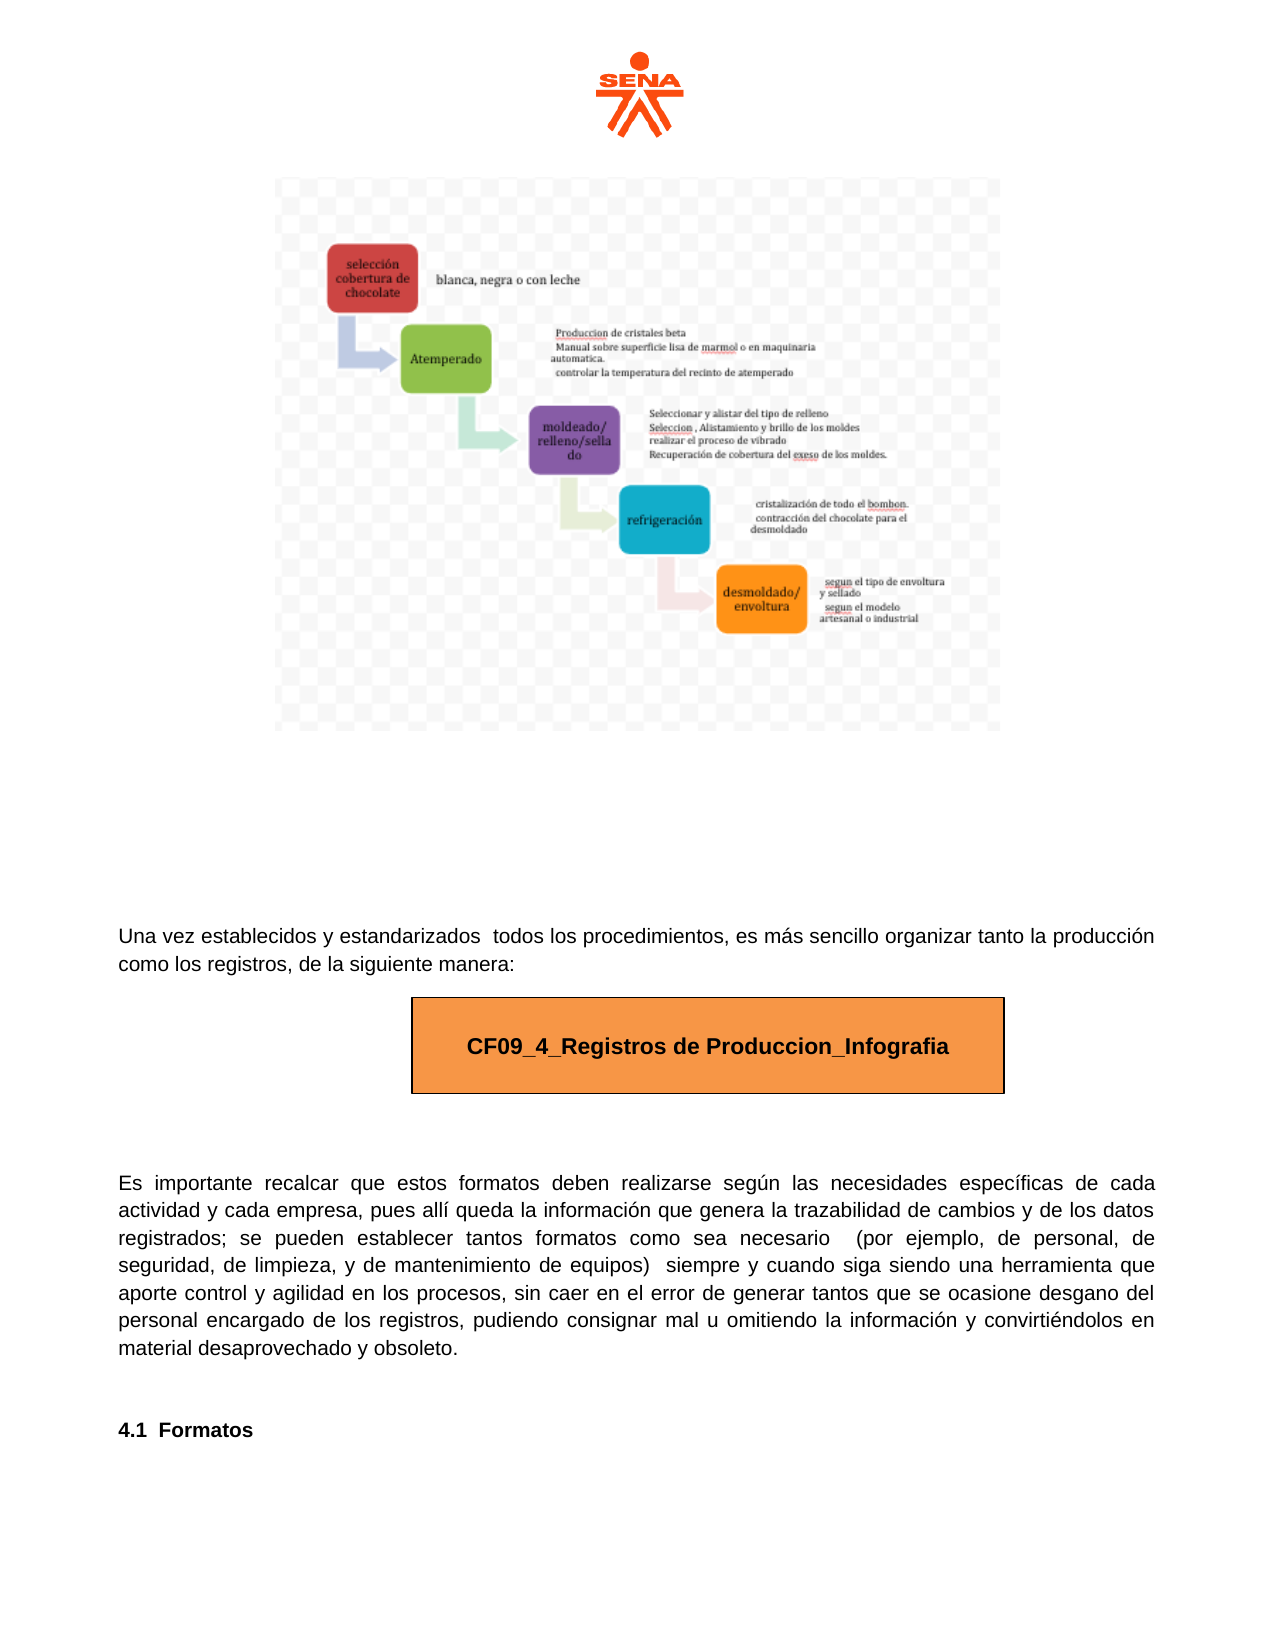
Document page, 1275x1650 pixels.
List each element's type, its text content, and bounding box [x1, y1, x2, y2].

text Es importante recalcar que estos formatos deben realizarse según las necesidades específicas de cada actividad y cada empresa, pues allí queda la información que genera la trazabilidad de cambios y de los datos registrados; se pueden establecer tantos formatos como sea necesario (por ejemplo, de personal, de seguridad, de limpieza, y de mantenimiento de equipos) siempre y cuando siga siendo una herramienta que aporte control y agilidad en los procesos, sin caer en el error de generar tantos que se ocasione desgano del personal encargado de los registros, pudiendo consignar mal u omitiendo la información y convirtiéndolos en material desaprovechado y obsoleto. [118, 1170, 1157, 1359]
text 4.1 Formatos [118, 1418, 1157, 1442]
text Una vez establecidos y estandarizados todos los procedimientos, es más sencillo organizar tanto la producción como los registros, de la siguiente manera: [118, 924, 1157, 975]
picture [275, 177, 1001, 731]
picture [585, 48, 690, 142]
